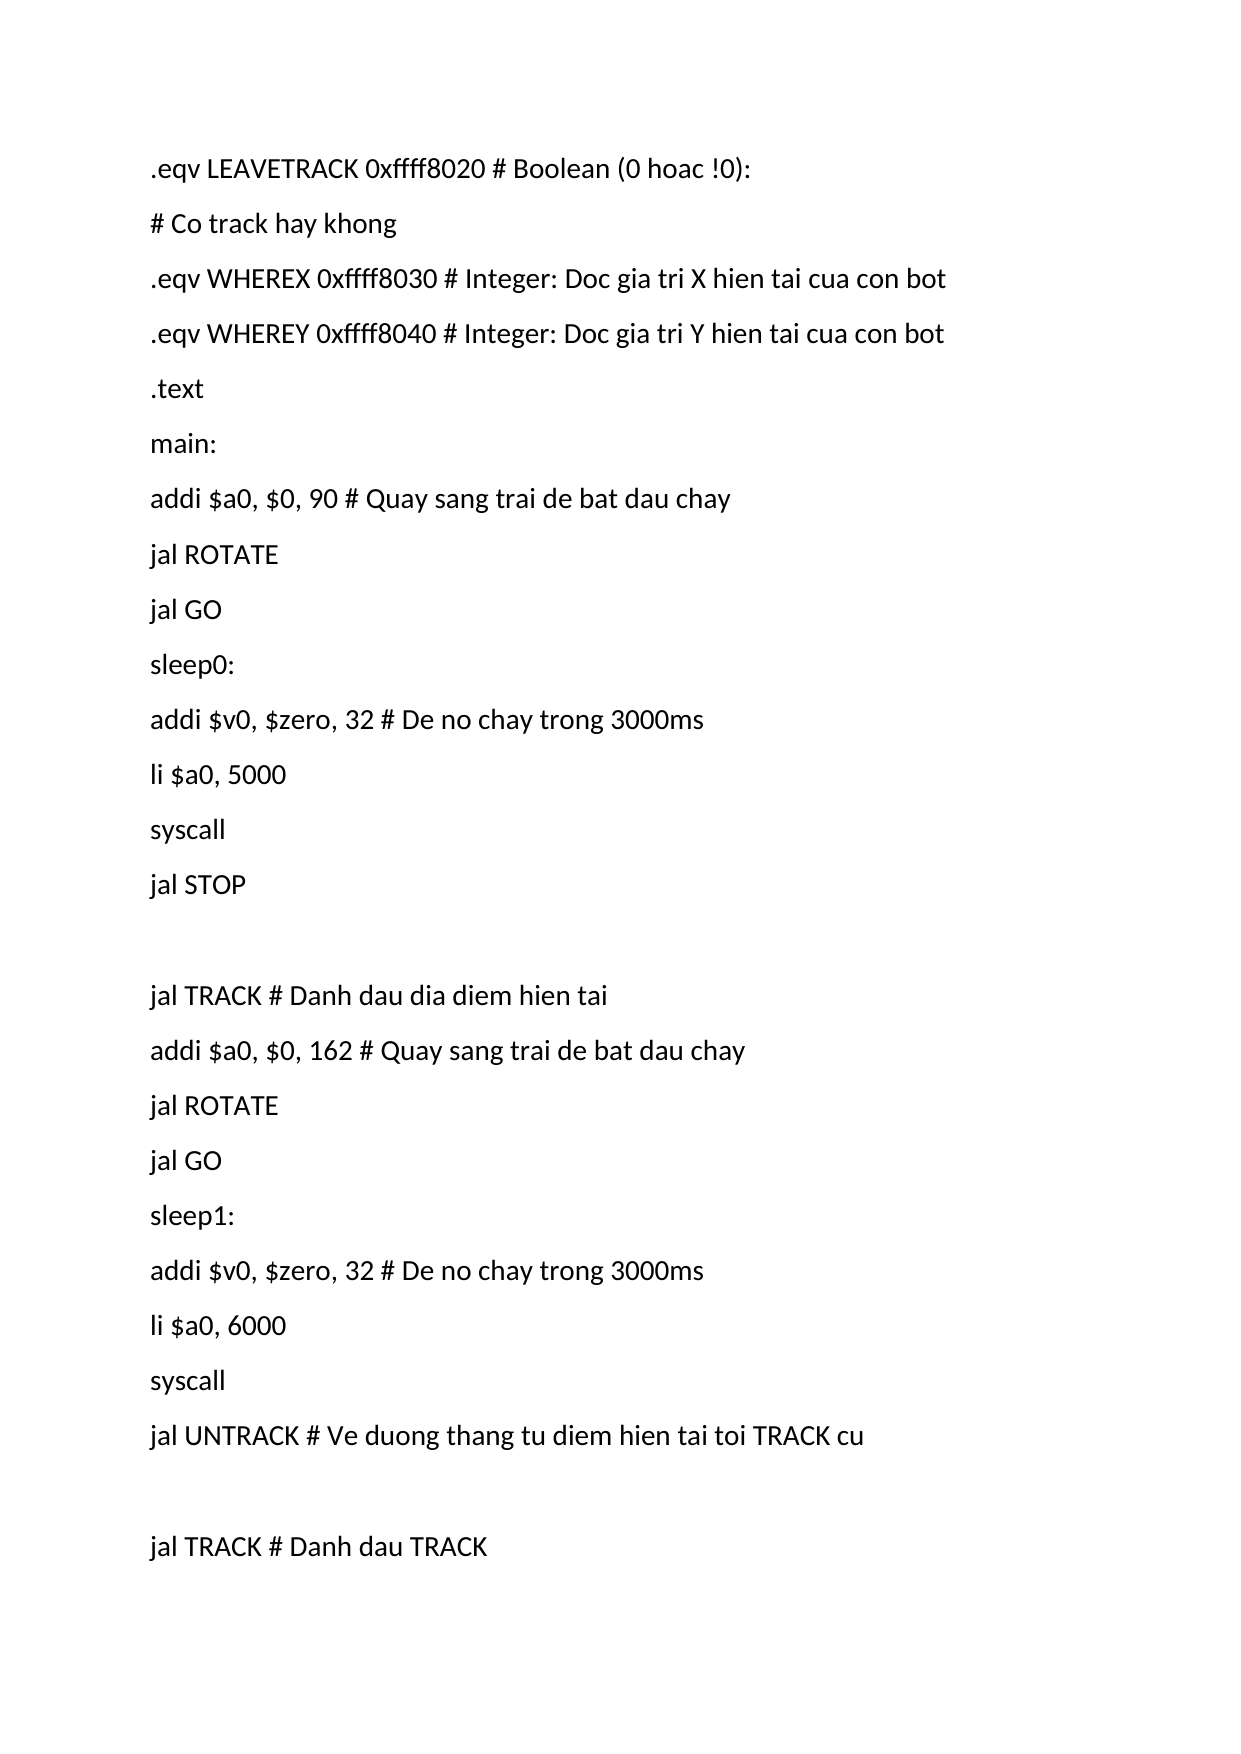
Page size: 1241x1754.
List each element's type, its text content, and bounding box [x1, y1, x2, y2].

text main: [150, 426, 1090, 461]
text jal TRACK # Danh dau TRACK [150, 1528, 1090, 1563]
text addi $a0, $0, 162 # Quay sang trai de bat dau chay [150, 1032, 1090, 1067]
text sleep0: [150, 646, 1090, 682]
text jal GO [150, 591, 1090, 626]
text .eqv WHEREX 0xffff8030 # Integer: Doc gia tri X hien tai cua con bot [150, 260, 1090, 296]
text jal ROTATE [150, 536, 1090, 571]
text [150, 1417, 1090, 1453]
text # Co track hay khong [150, 205, 1090, 241]
text .eqv WHEREY 0xffff8040 # Integer: Doc gia tri Y hien tai cua con bot [150, 315, 1090, 351]
text addi $a0, $0, 90 # Quay sang trai de bat dau chay [150, 481, 1090, 516]
text .text [150, 370, 1090, 406]
text jal TRACK # Danh dau dia diem hien tai [150, 977, 1090, 1012]
text jal STOP [150, 866, 1090, 902]
text sleep1: [150, 1197, 1090, 1233]
text li $a0, 6000 [150, 1307, 1090, 1343]
text .eqv LEAVETRACK 0xffff8020 # Boolean (0 hoac !0): [150, 150, 1090, 186]
text jal GO [150, 1142, 1090, 1177]
text li $a0, 5000 [150, 756, 1090, 792]
text jal ROTATE [150, 1087, 1090, 1122]
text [150, 1252, 1090, 1288]
text addi $v0, $zero, 32 # De no chay trong 3000ms [150, 701, 1090, 737]
text syscall [150, 811, 1090, 847]
text syscall [150, 1362, 1090, 1398]
